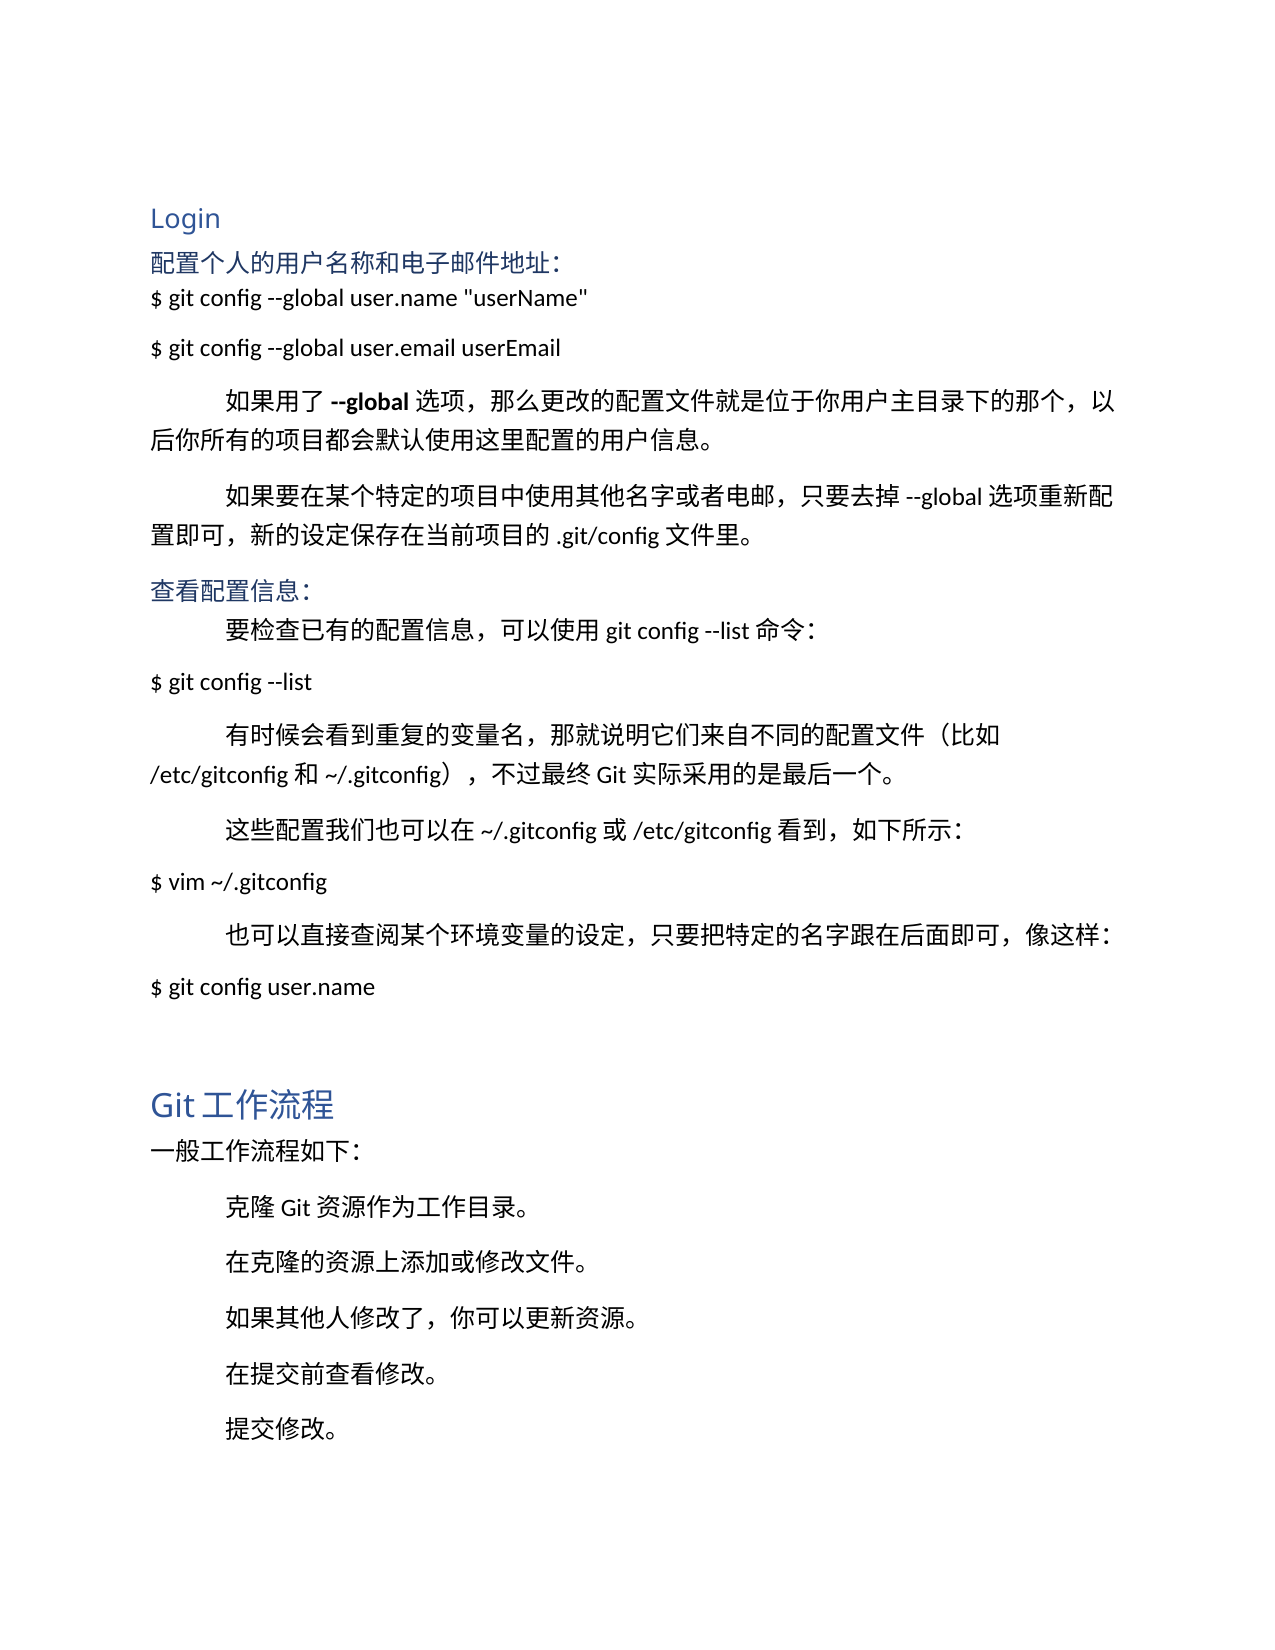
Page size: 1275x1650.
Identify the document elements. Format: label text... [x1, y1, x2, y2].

text 克隆 Git 资源作为工作目录。 [150, 1187, 1125, 1223]
text $ git config user.name [150, 972, 1125, 1002]
text $ git config --global user.name "userName" [150, 283, 1125, 313]
text 在克隆的资源上添加或修改文件。 [225, 1243, 1125, 1279]
text 如果用了 --global 选项，那么更改的配置文件就是位于你用户主目录下的那个，以后你所有的项目都会默认使用这里配置的用户信息。 [150, 382, 1125, 457]
subtitle Login [150, 199, 1125, 236]
text 如果要在某个特定的项目中使用其他名字或者电邮，只要去掉 --global 选项重新配置即可，新的设定保存在当前项目的 .git/config 文件里。 [150, 477, 1125, 552]
subtitle Git工作流程 [150, 1079, 1125, 1127]
text 提交修改。 [225, 1410, 1125, 1446]
text 这些配置我们也可以在 ~/.gitconfig 或 /etc/gitconfig 看到，如下所示： [150, 811, 1125, 847]
text 也可以直接查阅某个环境变量的设定，只要把特定的名字跟在后面即可，像这样： [150, 916, 1125, 952]
text $ vim ~/.gitconfig [150, 866, 1125, 897]
text 要检查已有的配置信息，可以使用 git config --list 命令： [150, 610, 1125, 647]
subtitle 查看配置信息： [150, 571, 1125, 608]
text 一般工作流程如下： [150, 1131, 1125, 1168]
subtitle 配置个人的用户名称和电子邮件地址： [150, 243, 1125, 280]
text $ git config --list [150, 666, 1125, 697]
text 如果其他人修改了，你可以更新资源。 [225, 1298, 1125, 1335]
text 有时候会看到重复的变量名，那就说明它们来自不同的配置文件（比如 /etc/gitconfig 和 ~/.gitconfig），不过最终 Git 实际采用的是最后一个。 [150, 716, 1125, 791]
text $ git config --global user.email userEmail [150, 332, 1125, 363]
text 在提交前查看修改。 [225, 1354, 1125, 1391]
